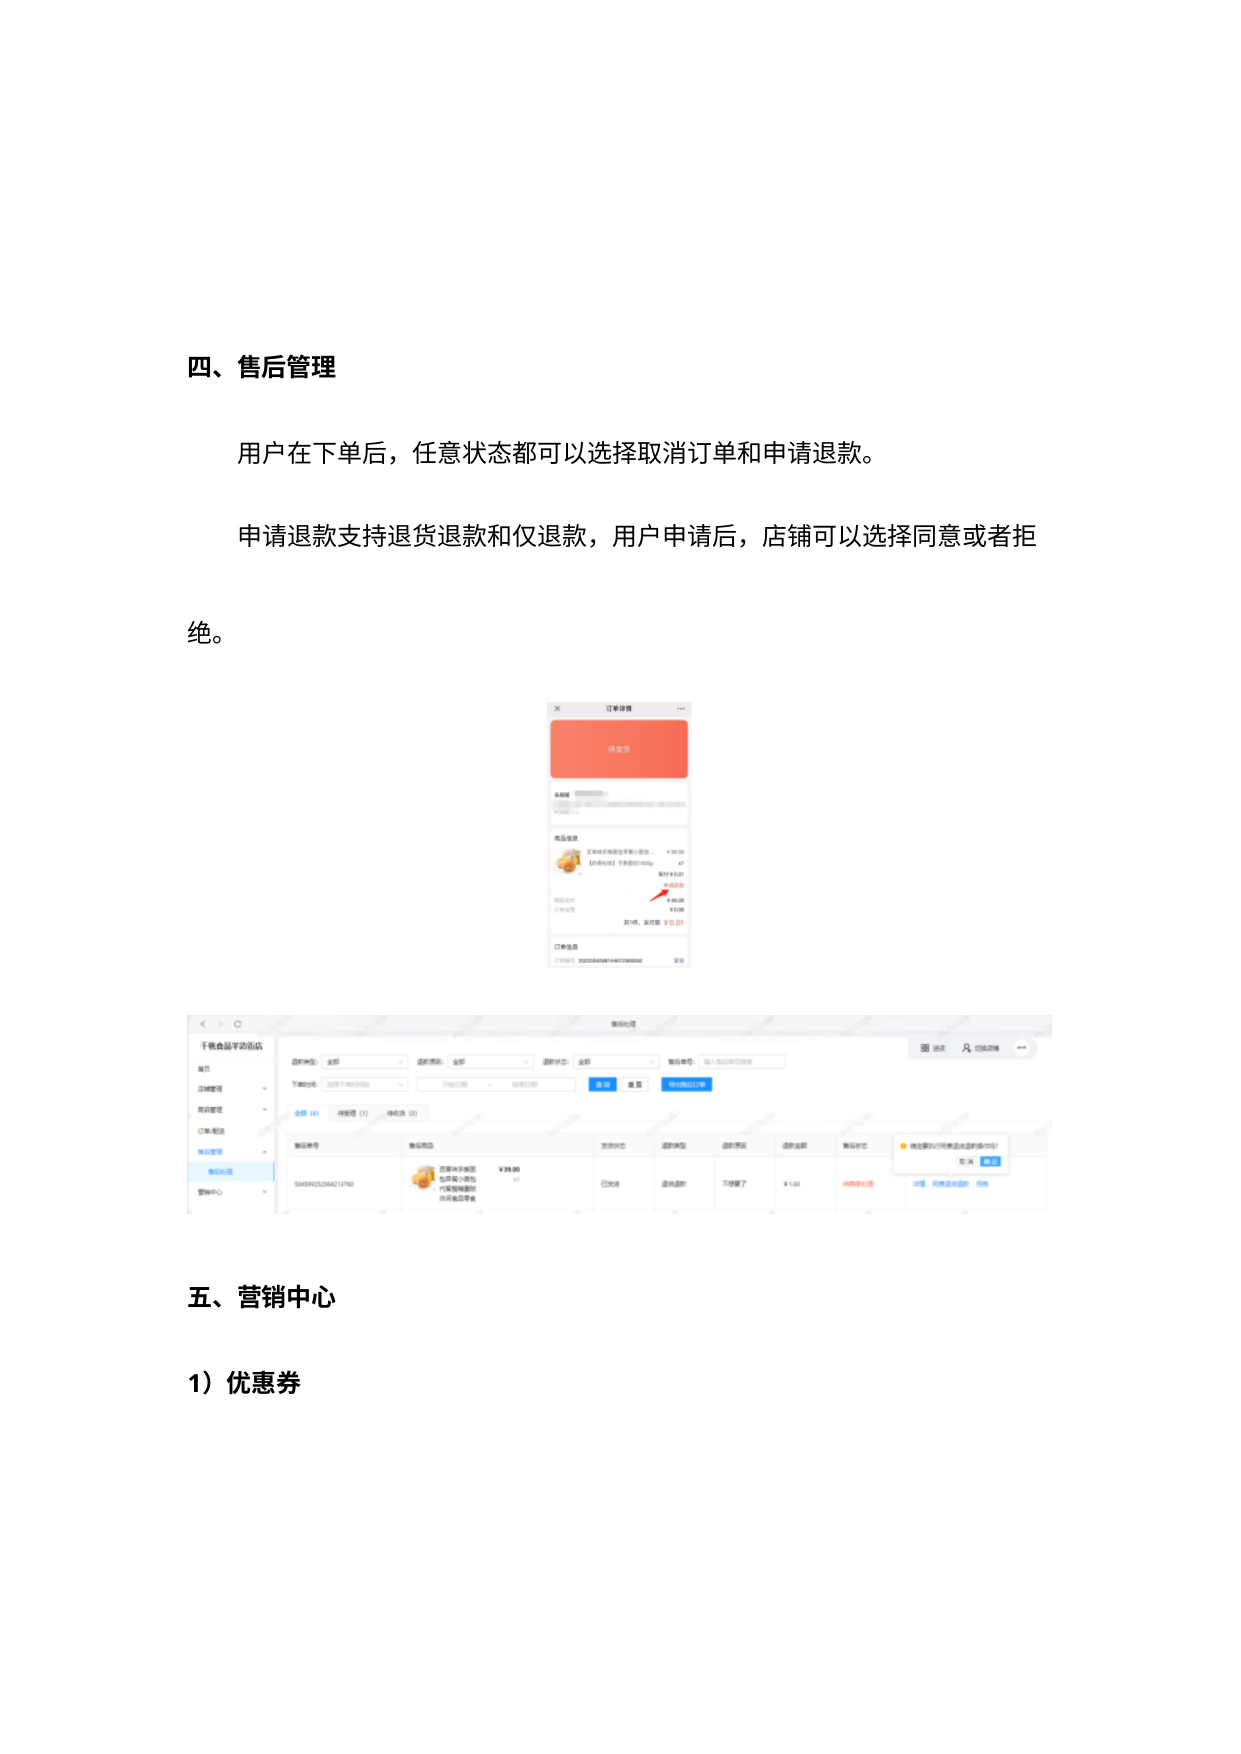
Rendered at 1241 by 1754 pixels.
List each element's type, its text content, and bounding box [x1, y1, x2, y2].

text 申请退款支持退货退款和仅退款，用户申请后，店铺可以选择同意或者拒绝。 [187, 502, 1053, 664]
subtitle 五、营销中心 [187, 1263, 1053, 1328]
text 用户在下单后，任意状态都可以选择取消订单和申请退款。 [187, 419, 1053, 484]
subtitle 1）优惠券 [187, 1349, 1053, 1414]
subtitle 四、售后管理 [187, 333, 1053, 398]
picture [546, 702, 694, 968]
picture [187, 1015, 1053, 1214]
